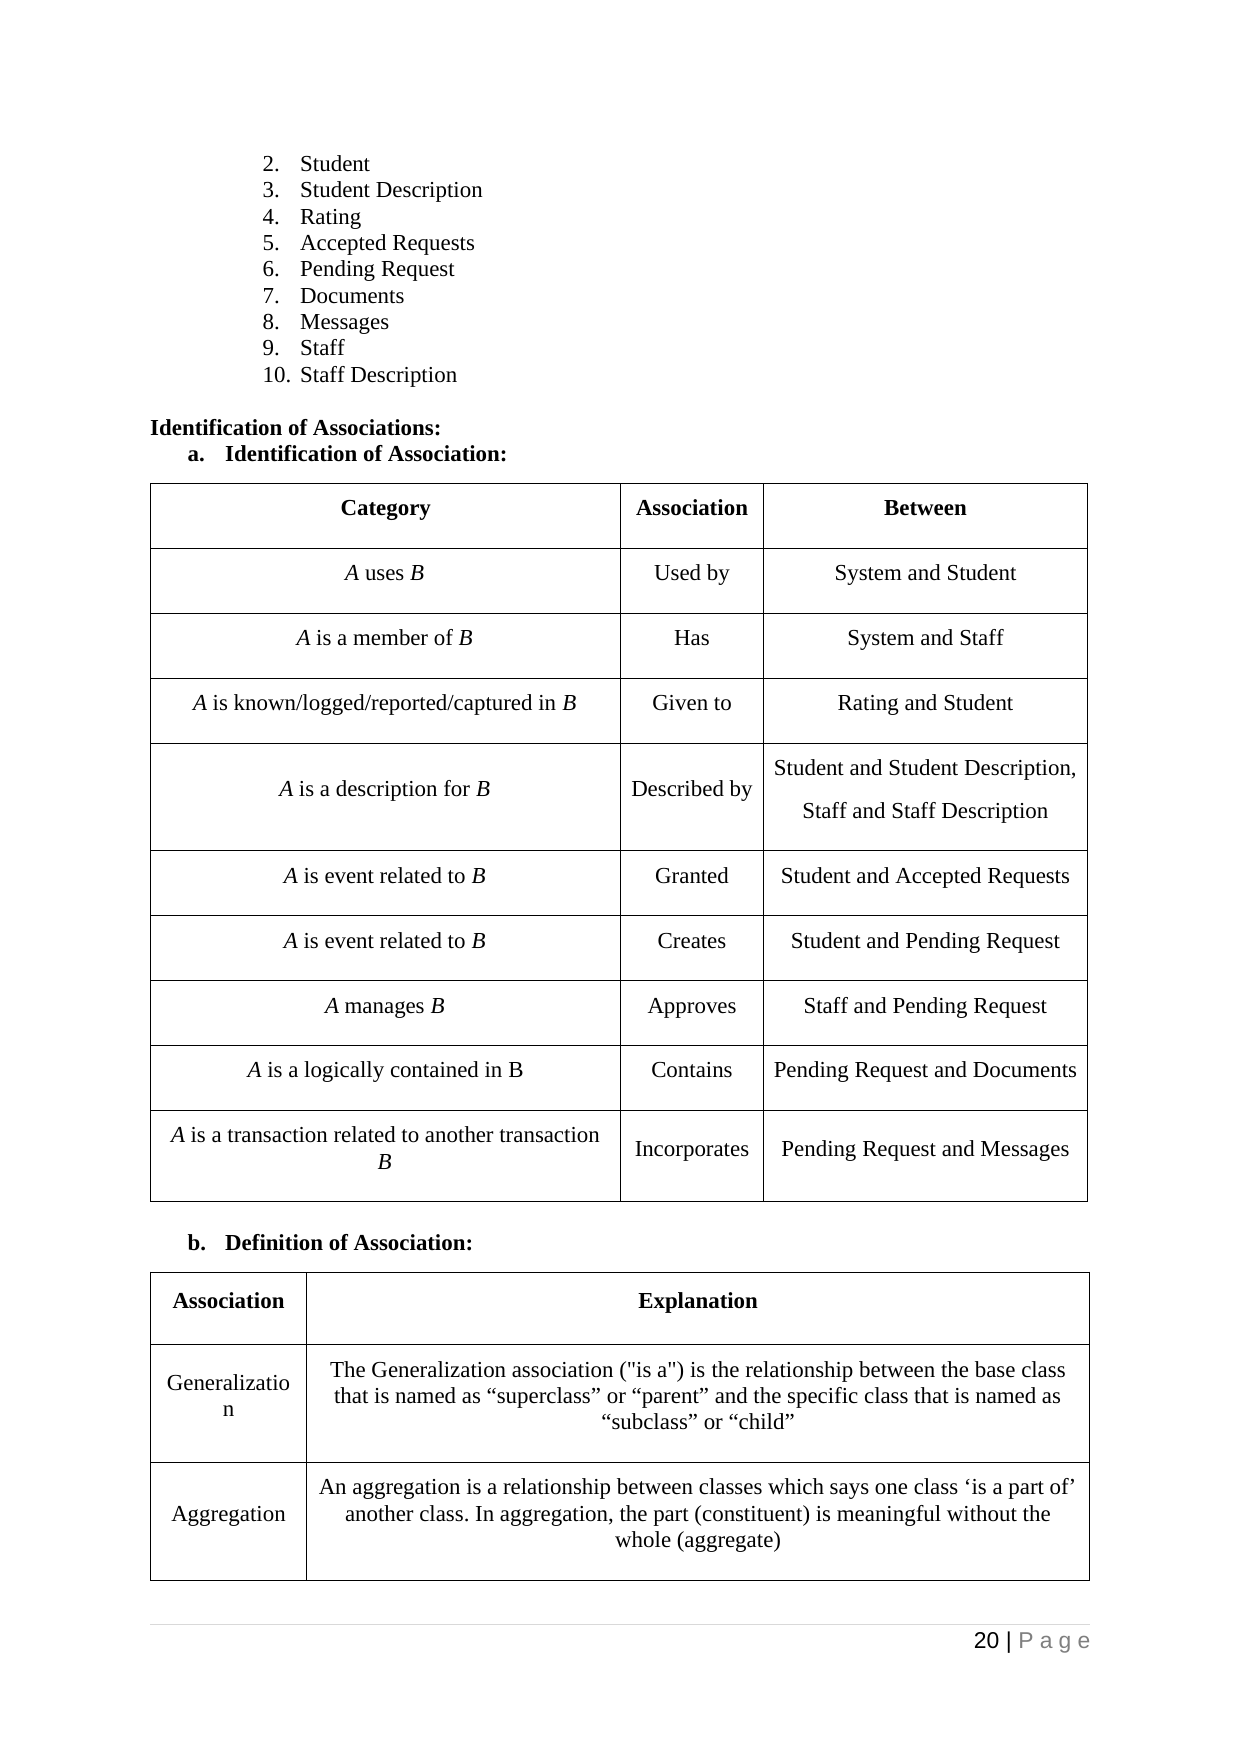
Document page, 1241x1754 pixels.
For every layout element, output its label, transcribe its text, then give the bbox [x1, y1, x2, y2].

list Rating [262, 203, 1090, 229]
table_cell A is event related to B [151, 851, 620, 915]
table_cell Creates [621, 916, 763, 980]
table_cell The Generalization association ("is a") is the relationship between the base class that is named as “superclass” or “parent” and the specific class that is named as “subclass” or “child” [307, 1345, 1089, 1462]
table_cell A is known/logged/reported/captured in B [151, 679, 620, 742]
table_cell A is a logically contained in B [151, 1046, 620, 1110]
table_cell Student and Student Description, Staff and Staff Description [764, 744, 1087, 850]
table_header Association [151, 1273, 306, 1344]
list Definition of Association: [187, 1229, 1090, 1255]
table_cell System and Staff [764, 614, 1087, 678]
list Student Description [262, 176, 1090, 203]
table_header Association [621, 484, 763, 548]
table_cell A uses B [151, 549, 620, 613]
table_cell Generalization [151, 1345, 306, 1462]
table_cell Contains [621, 1046, 763, 1110]
text Identification of Associations: [150, 413, 1090, 440]
table_cell A manages B [151, 981, 620, 1045]
table_cell Approves [621, 981, 763, 1045]
list Identification of Association: [187, 440, 1090, 466]
table_cell An aggregation is a relationship between classes which says one class ‘is a part of’ another class. In aggregation, the part (constituent) is meaningful without the whole (aggregate) [307, 1463, 1089, 1579]
table_cell A is a description for B [151, 744, 620, 850]
list Staff [262, 334, 1090, 361]
table_cell Student and Accepted Requests [764, 851, 1087, 915]
table_cell A is a transaction related to another transaction B [151, 1111, 620, 1201]
list Accepted Requests [262, 229, 1090, 255]
table_cell Aggregation [151, 1463, 306, 1579]
table_cell A is a member of B [151, 614, 620, 678]
table_header Category [151, 484, 620, 548]
table_cell System and Student [764, 549, 1087, 613]
table_header Between [764, 484, 1087, 548]
table_cell A is event related to B [151, 916, 620, 980]
table_cell Pending Request and Messages [764, 1111, 1087, 1201]
table_cell Has [621, 614, 763, 678]
table_cell Staff and Pending Request [764, 981, 1087, 1045]
table_cell Incorporates [621, 1111, 763, 1201]
list Documents [262, 282, 1090, 308]
table_cell Described by [621, 744, 763, 850]
table_cell Granted [621, 851, 763, 915]
table_header Explanation [307, 1273, 1089, 1344]
list Pending Request [262, 255, 1090, 282]
list Staff Description [262, 361, 1090, 387]
table_cell Pending Request and Documents [764, 1046, 1087, 1110]
list Student [262, 150, 1090, 176]
table_cell Rating and Student [764, 679, 1087, 742]
list Messages [262, 308, 1090, 334]
table_cell Student and Pending Request [764, 916, 1087, 980]
table_cell Used by [621, 549, 763, 613]
table_cell Given to [621, 679, 763, 742]
